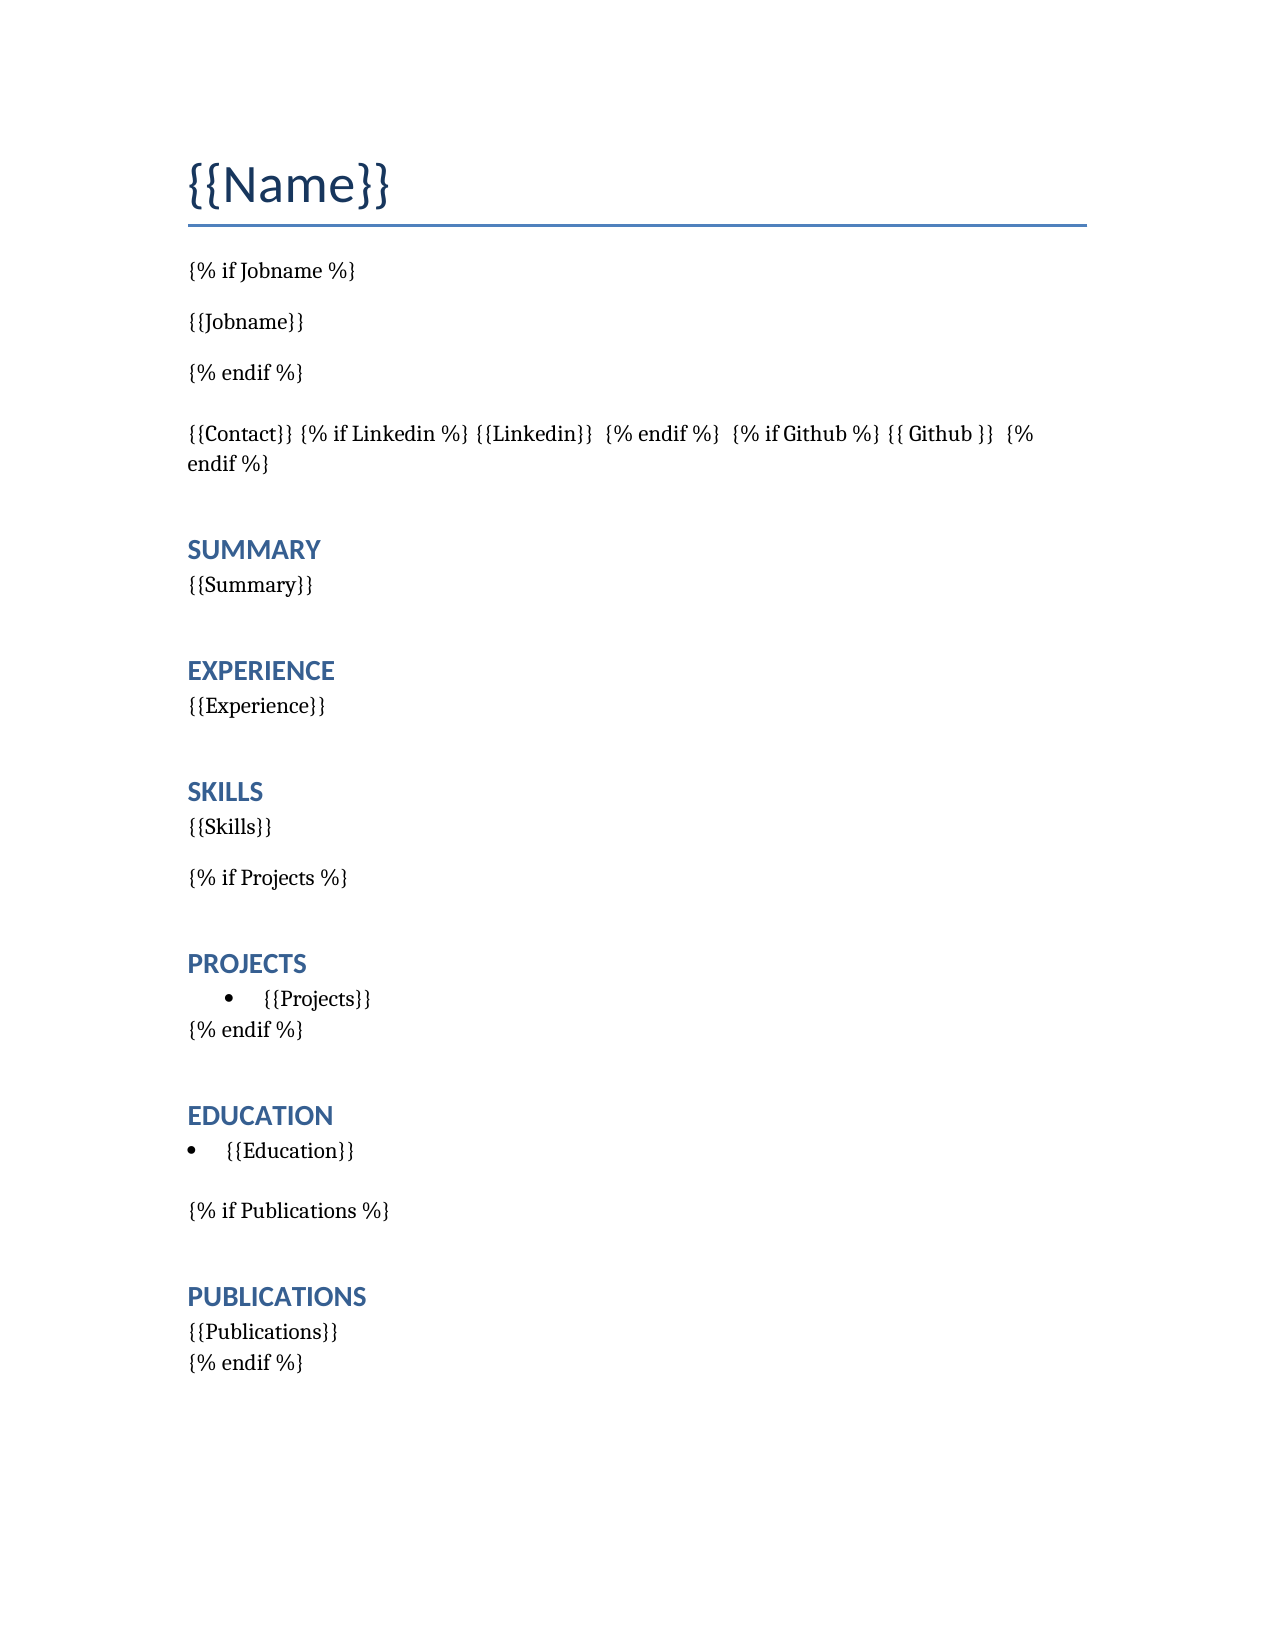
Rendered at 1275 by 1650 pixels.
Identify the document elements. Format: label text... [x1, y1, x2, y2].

list {% endif %} [187, 1349, 1087, 1376]
list {% if Publications %} [187, 1198, 1087, 1224]
list {{Education}} [187, 1137, 1087, 1164]
text {% endif %} {{Contact}} {% if Linkedin %} {{Linkedin}} {% endif %} {% if Github %} {{ Github }} {% endif %} [187, 360, 1087, 477]
subtitle PUBLICATIONS [187, 1278, 1087, 1314]
list {{Publications}} [187, 1319, 1087, 1345]
text {{Skills}} [187, 814, 1087, 840]
subtitle PROJECTS [187, 945, 1087, 981]
text {% if Jobname %} [187, 258, 1087, 284]
list {% endif %} [187, 1016, 1087, 1043]
title {{Name}} [187, 150, 1087, 227]
list {{Projects}} [225, 986, 1087, 1012]
text {% if Projects %} [187, 865, 1087, 891]
subtitle SKILLS [187, 773, 1087, 809]
subtitle EXPERIENCE [187, 652, 1087, 687]
subtitle EDUCATION [187, 1097, 1087, 1132]
list {{Experience}} [187, 693, 1087, 719]
subtitle SUMMARY [187, 531, 1087, 566]
text {{Jobname}} [187, 309, 1087, 335]
text {{Summary}} [187, 572, 1087, 598]
